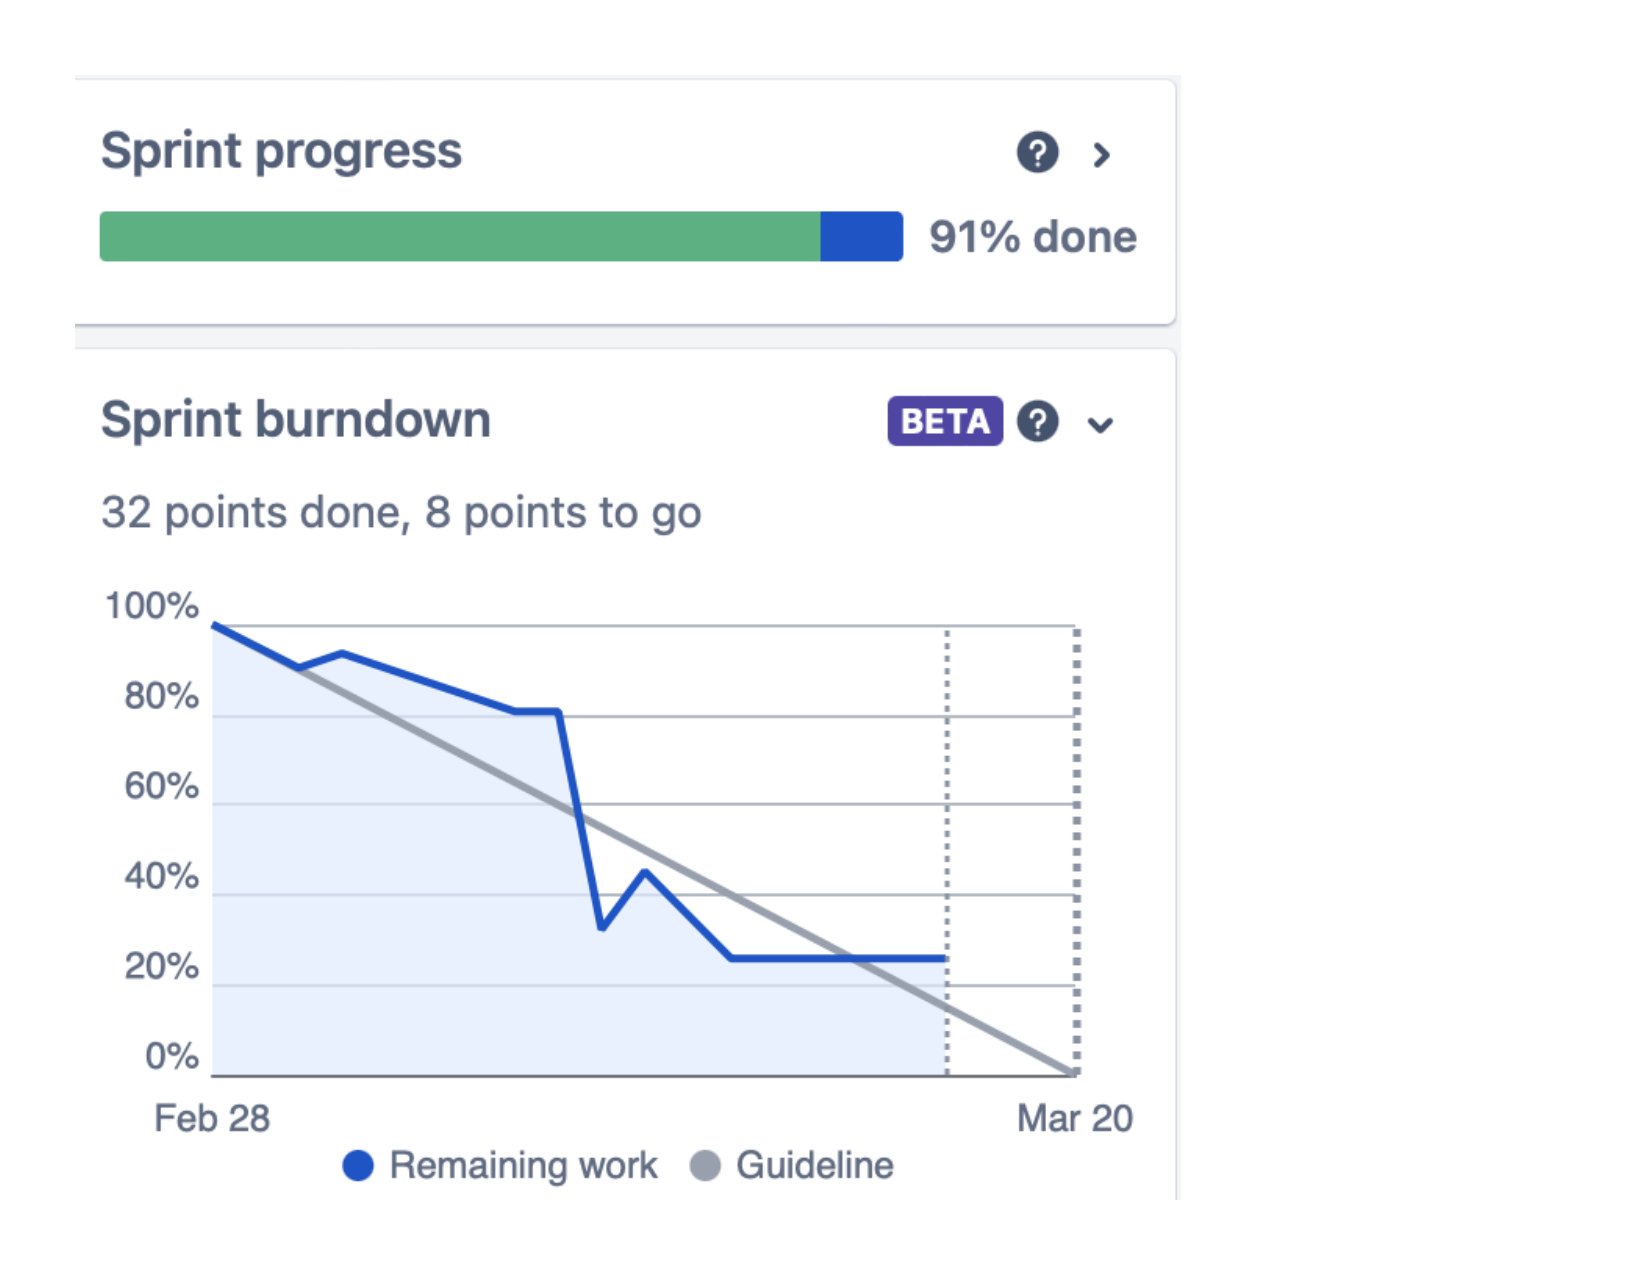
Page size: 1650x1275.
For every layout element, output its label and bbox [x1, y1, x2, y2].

picture [75, 75, 1182, 1200]
